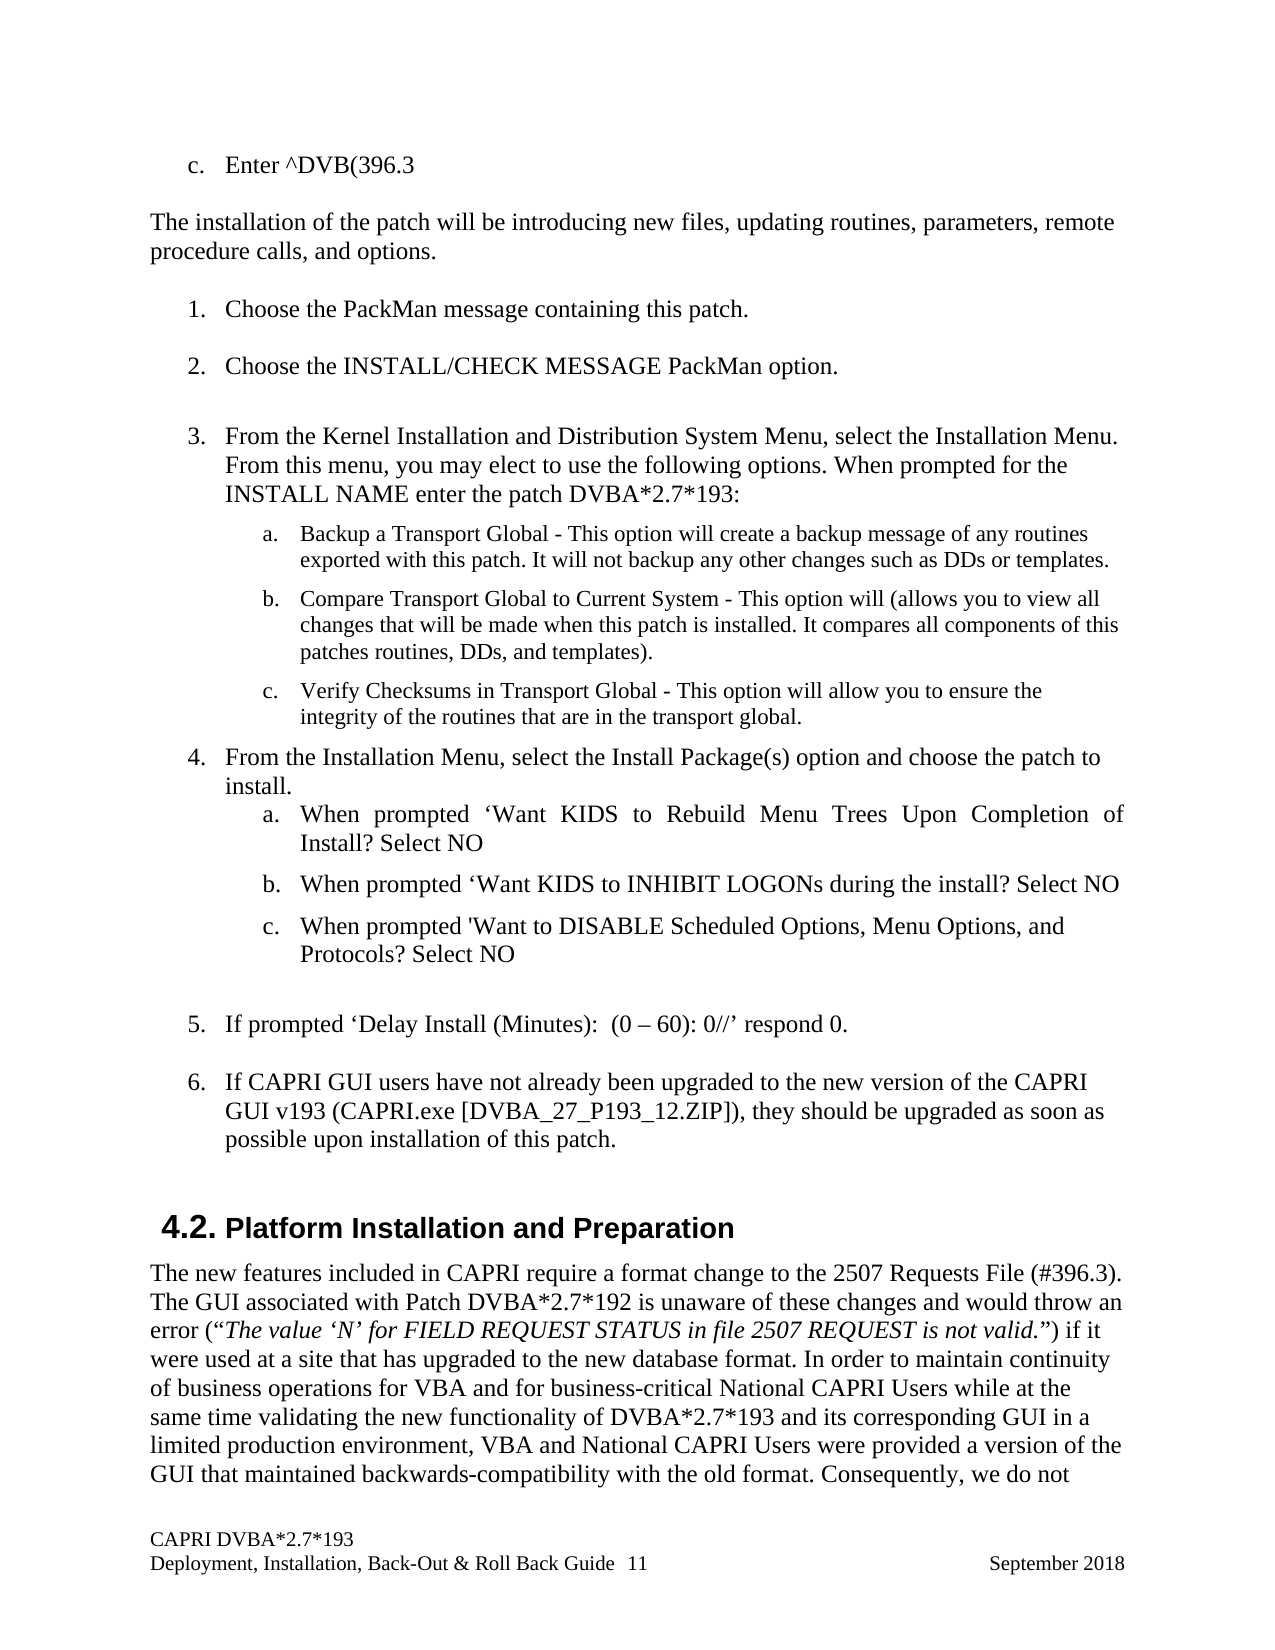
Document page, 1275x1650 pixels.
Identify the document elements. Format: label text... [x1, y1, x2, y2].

text Choose the PackMan message containing this patch. [187, 294, 1125, 322]
subtitle Platform Installation and Preparation [161, 1207, 1125, 1245]
list When prompted ‘Want KIDS to Rebuild Menu Trees Upon Completion of Install? Select NO [262, 799, 1125, 857]
text The installation of the patch will be introducing new files, updating routines, parameters, remote procedure calls, and options. [150, 207, 1125, 265]
text From the Kernel Installation and Distribution System Menu, select the Installation Menu. From this menu, you may elect to use the following options. When prompted for the INSTALL NAME enter the patch DVBA*2.7*193: [187, 421, 1125, 507]
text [150, 1258, 1125, 1488]
text Compare Transport Global to Current System - This option will (allows you to view all changes that will be made when this patch is installed. It compares all components of this patches routines, DDs, and templates). [262, 585, 1125, 664]
list When prompted 'Want to DISABLE Scheduled Options, Menu Options, and Protocols? Select NO [262, 911, 1125, 968]
list Enter ^DVB(396.3 [187, 150, 1125, 179]
list When prompted ‘Want KIDS to INHIBIT LOGONs during the install? Select NO [262, 869, 1125, 898]
text From the Installation Menu, select the Install Package(s) option and choose the patch to install. [187, 742, 1125, 799]
text Verify Checksums in Transport Global - This option will allow you to ensure the integrity of the routines that are in the transport global. [262, 677, 1125, 729]
text If CAPRI GUI users have not already been upgraded to the new version of the CAPRI GUI v193 (CAPRI.exe [DVBA_27_P193_12.ZIP]), they should be upgraded as soon as possible upon installation of this patch. [187, 1067, 1125, 1153]
text If prompted ‘Delay Install (Minutes): (0 – 60): 0//’ respond 0. [187, 1009, 1125, 1038]
text Choose the INSTALL/CHECK MESSAGE PackMan option. [187, 351, 1125, 380]
text Backup a Transport Global - This option will create a backup message of any routines exported with this patch. It will not backup any other changes such as DDs or templates. [262, 520, 1125, 573]
